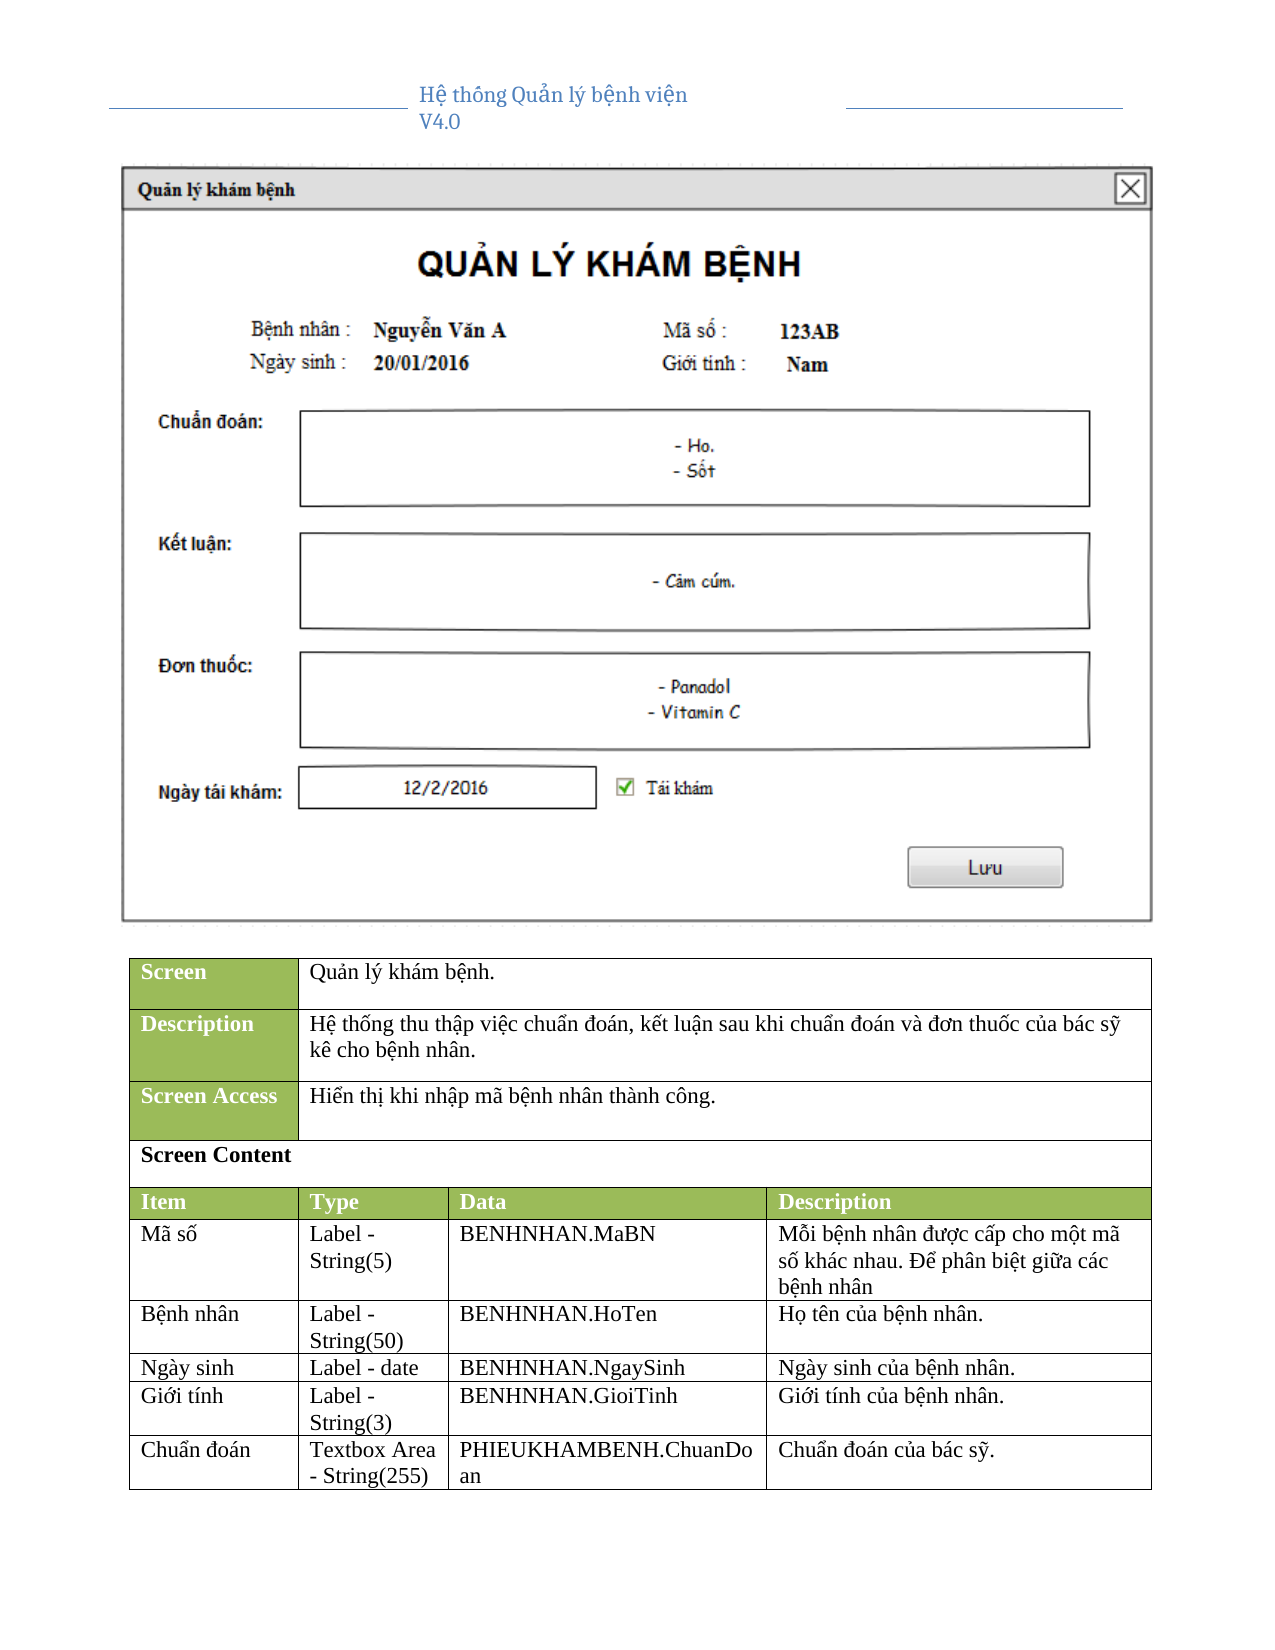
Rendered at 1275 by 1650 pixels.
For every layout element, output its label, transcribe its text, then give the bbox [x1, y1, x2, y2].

table_cell Hệ thống thu thập việc chuẩn đoán, kết luận sau khi chuẩn đoán và đơn thuốc của bác sỹ kê cho bệnh nhân. [299, 1010, 1151, 1081]
table_cell Chuẩn đoán [130, 1436, 298, 1489]
table_cell Mã số [130, 1220, 298, 1299]
table_cell Họ tên của bệnh nhân. [767, 1301, 1151, 1353]
table_cell Screen Access [130, 1082, 298, 1140]
table_cell Item [130, 1188, 298, 1219]
table_cell Giới tính [130, 1382, 298, 1435]
table_cell Giới tính của bệnh nhân. [767, 1382, 1151, 1435]
table_cell Mỗi bệnh nhân được cấp cho một mã số khác nhau. Để phân biệt giữa các bệnh nhân [767, 1220, 1151, 1299]
table_cell BENHNHAN.HoTen [449, 1301, 766, 1353]
table_cell Hiển thị khi nhập mã bệnh nhân thành công. [299, 1082, 1151, 1140]
table_cell BENHNHAN.GioiTinh [449, 1382, 766, 1435]
table_header Quản lý khám bệnh. [299, 959, 1151, 1009]
table_header Screen [130, 959, 298, 1009]
table_cell BENHNHAN.NgaySinh [449, 1354, 766, 1381]
table_cell Chuẩn đoán của bác sỹ. [767, 1436, 1151, 1489]
table_cell Bệnh nhân [130, 1301, 298, 1353]
table_cell Ngày sinh của bệnh nhân. [767, 1354, 1151, 1381]
table_cell Label - String(3) [299, 1382, 448, 1435]
picture [120, 163, 1155, 927]
table_cell Description [130, 1010, 298, 1081]
table_cell Type [299, 1188, 448, 1219]
table_cell Ngày sinh [130, 1354, 298, 1381]
table_cell Label - String(5) [299, 1220, 448, 1299]
table_cell Screen Content [130, 1141, 1151, 1187]
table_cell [299, 1436, 448, 1489]
table_cell Label - date [299, 1354, 448, 1381]
table_cell PHIEUKHAMBENH.ChuanDoan [449, 1436, 766, 1489]
table_cell Data [449, 1188, 766, 1219]
table_cell Label - String(50) [299, 1301, 448, 1353]
table_cell BENHNHAN.MaBN [449, 1220, 766, 1299]
table_cell Description [767, 1188, 1151, 1219]
